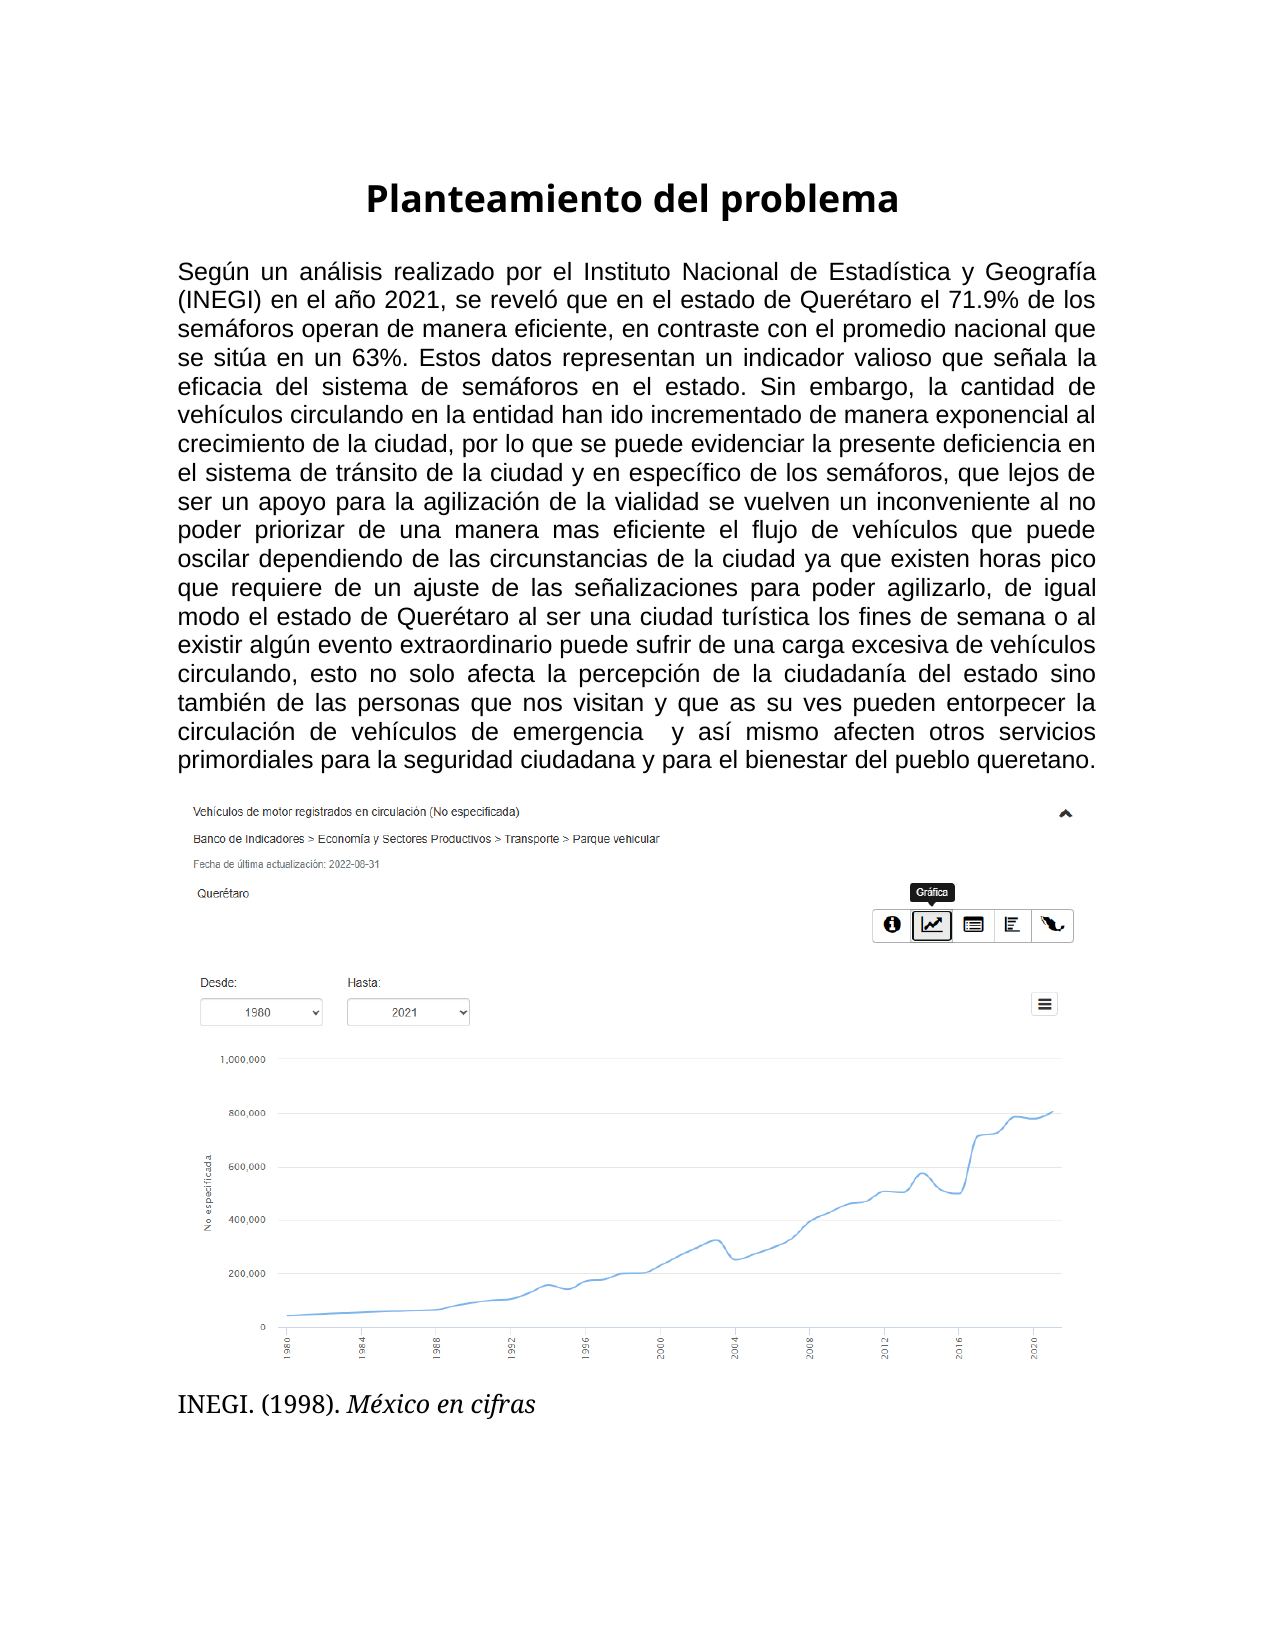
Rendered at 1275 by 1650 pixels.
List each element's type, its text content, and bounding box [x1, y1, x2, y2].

text Según un análisis realizado por el Instituto Nacional de Estadística y Geografía (INEGI) en el año 2021, se reveló que en el estado de Querétaro el 71.9% de los semáforos operan de manera eficiente, en contraste con el promedio nacional que se sitúa en un 63%. Estos datos representan un indicador valioso que señala la eficacia del sistema de semáforos en el estado. Sin embargo, la cantidad de vehículos circulando en la entidad han ido incrementado de manera exponencial al crecimiento de la ciudad, por lo que se puede evidenciar la presente deficiencia en el sistema de tránsito de la ciudad y en específico de los semáforos, que lejos de ser un apoyo para la agilización de la vialidad se vuelven un inconveniente al no poder priorizar de una manera mas eficiente el flujo de vehículos que puede oscilar dependiendo de las circunstancias de la ciudad ya que existen horas pico que requiere de un ajuste de las señalizaciones para poder agilizarlo, de igual modo el estado de Querétaro al ser una ciudad turística los fines de semana o al existir algún evento extraordinario puede sufrir de una carga excesiva de vehículos circulando, esto no solo afecta la percepción de la ciudadanía del estado sino también de las personas que nos visitan y que as su ves pueden entorpecer la circulación de vehículos de emergencia y así mismo afecten otros servicios primordiales para la seguridad ciudadana y para el bienestar del pueblo queretano. [177, 256, 1098, 774]
text INEGI. (1998). México en cifras [177, 1387, 1098, 1420]
picture [177, 802, 1098, 1387]
subtitle Planteamiento del problema [177, 173, 1098, 224]
